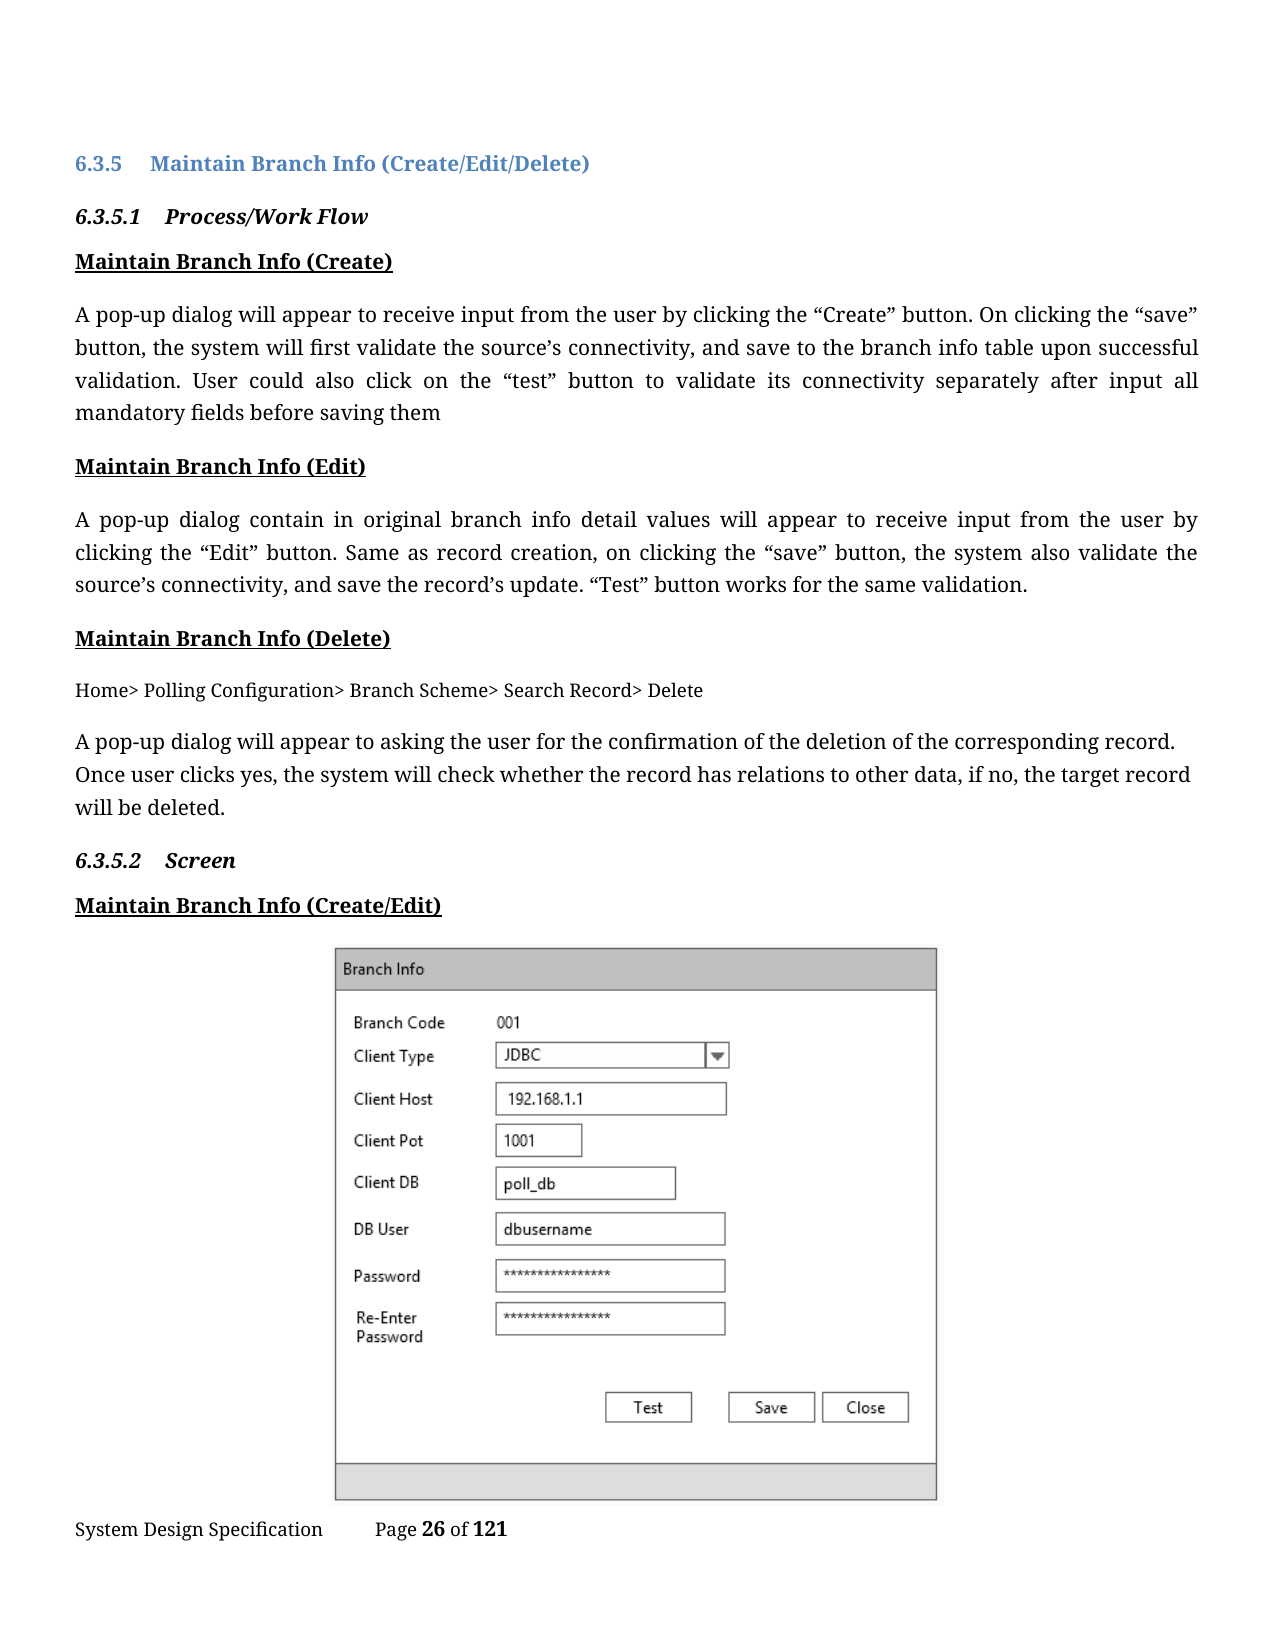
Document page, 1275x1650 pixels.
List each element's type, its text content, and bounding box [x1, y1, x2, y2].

subtitle Maintain Branch Info (Create/Edit/Delete) [75, 149, 1200, 177]
subtitle Screen [75, 846, 1200, 874]
picture [331, 944, 944, 1506]
text A pop-up dialog will appear to asking the user for the confirmation of the deletion of the corresponding record. Once user clicks yes, the system will check whether the record has relations to other data, if no, the target record will be deleted. [75, 727, 1200, 821]
text Maintain Branch Info (Create) [75, 247, 1200, 276]
text Home> Polling Configuration> Branch Scheme> Search Record> Delete [75, 677, 1200, 703]
text A pop-up dialog will appear to receive input from the user by clicking the “Create” button. On clicking the “save” button, the system will first validate the source’s connectivity, and save to the branch info table upon successful validation. User could also click on the “test” button to validate its connectivity separately after input all mandatory fields before saving them [75, 301, 1200, 427]
text Maintain Branch Info (Edit) [75, 452, 1200, 480]
text Maintain Branch Info (Delete) [75, 624, 1200, 652]
text A pop-up dialog contain in original branch info detail values will appear to receive input from the user by clicking the “Edit” button. Same as record creation, on clicking the “save” button, the system also validate the source’s connectivity, and save the record’s update. “Test” button works for the same validation. [75, 505, 1200, 599]
subtitle Process/Work Flow [75, 202, 1200, 231]
text Maintain Branch Info (Create/Edit) [75, 891, 1200, 920]
